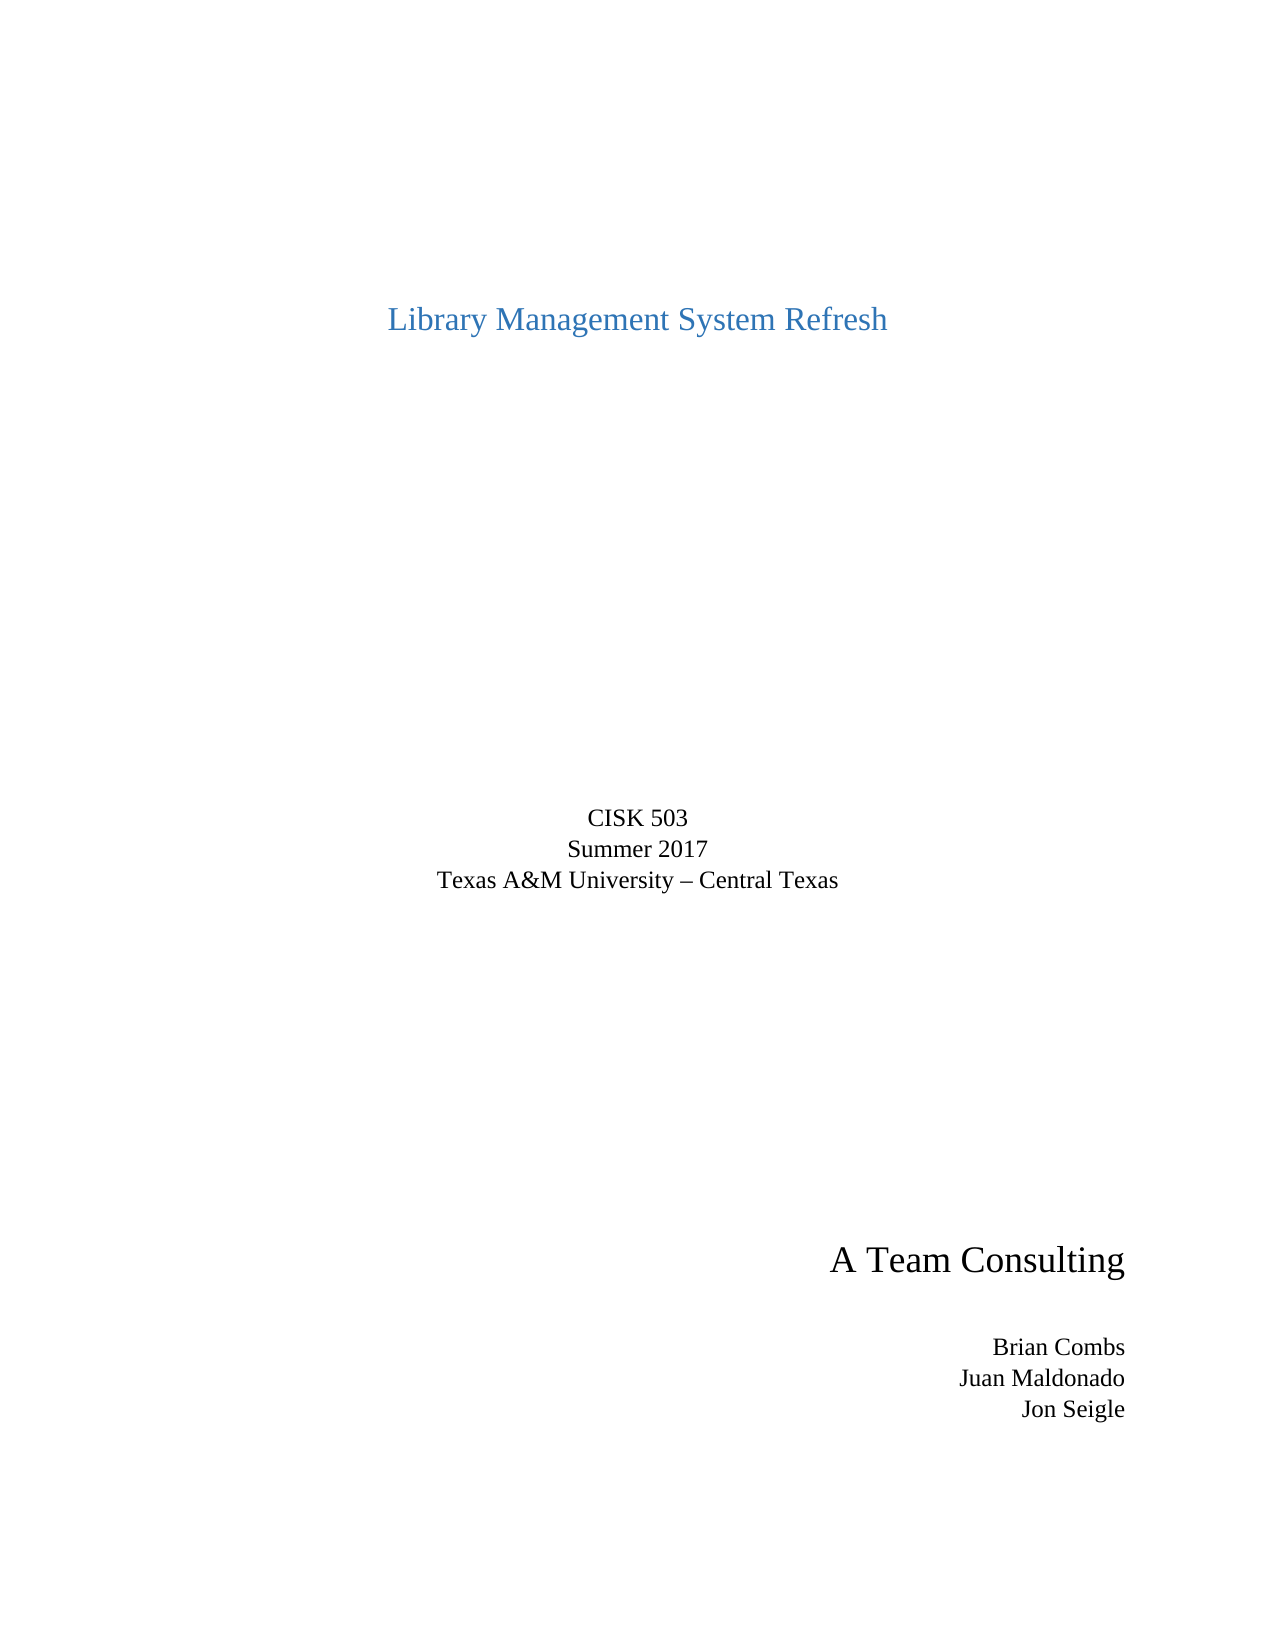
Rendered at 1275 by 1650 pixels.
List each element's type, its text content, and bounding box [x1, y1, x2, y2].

text A Team Consulting [150, 1238, 1125, 1281]
text Texas A&M University – Central Texas [150, 865, 1125, 894]
text Jon Seigle [150, 1394, 1125, 1423]
text CISK 503 [150, 803, 1125, 832]
text Juan Maldonado [150, 1363, 1125, 1392]
text Brian Combs [150, 1332, 1125, 1361]
subtitle Library Management System Refresh [150, 299, 1125, 337]
text Summer 2017 [150, 834, 1125, 863]
